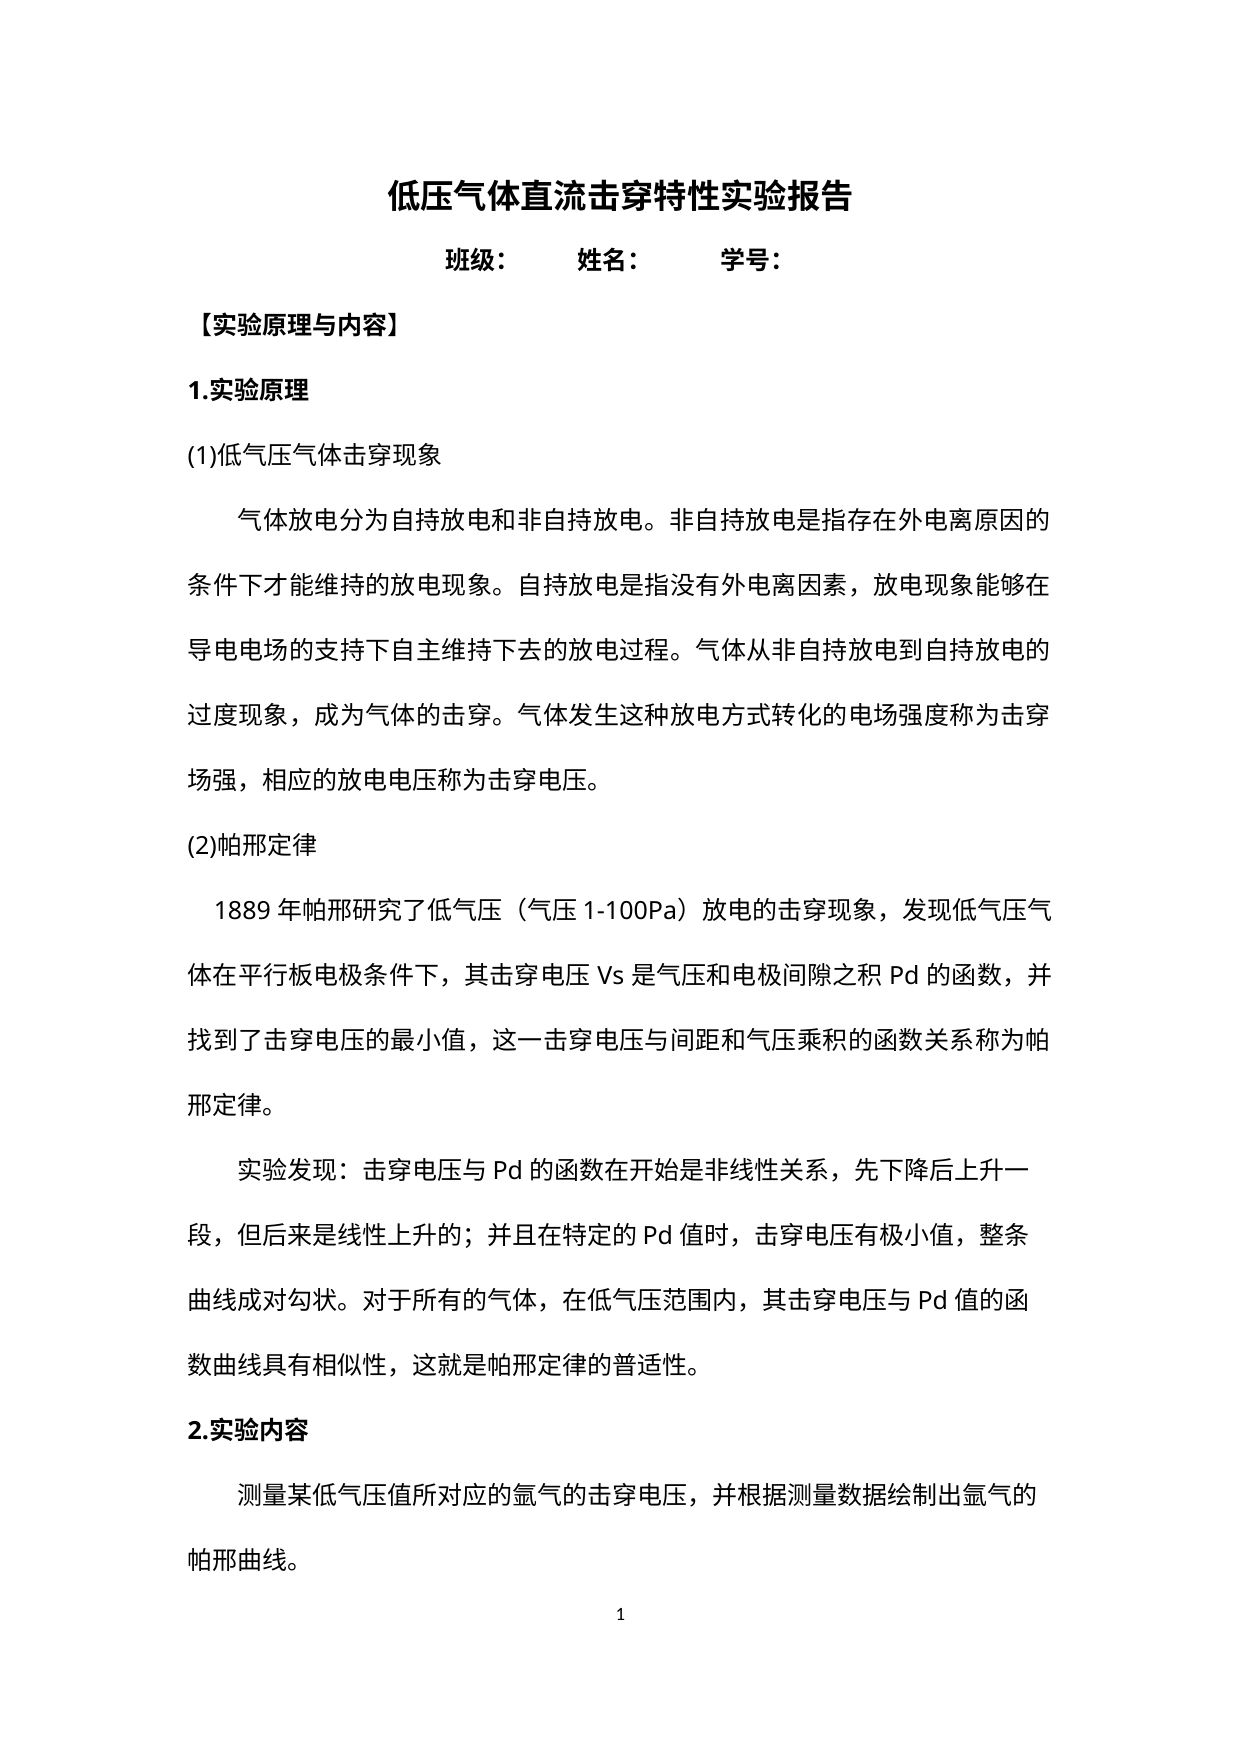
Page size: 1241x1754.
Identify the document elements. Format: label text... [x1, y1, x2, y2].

text 实验发现：击穿电压与Pd 的函数在开始是非线性关系，先下降后上升一段，但后来是线性上升的；并且在特定的Pd 值时，击穿电压有极小值，整条曲线成对勾状。对于所有的气体，在低气压范围内，其击穿电压与Pd 值的函数曲线具有相似性，这就是帕邢定律的普适性。 [187, 1136, 1053, 1396]
text 2.实验内容 [187, 1396, 1053, 1461]
text 气体放电分为自持放电和非自持放电。非自持放电是指存在外电离原因的条件下才能维持的放电现象。自持放电是指没有外电离因素，放电现象能够在导电电场的支持下自主维持下去的放电过程。气体从非自持放电到自持放电的过度现象，成为气体的击穿。气体发生这种放电方式转化的电场强度称为击穿场强，相应的放电电压称为击穿电压。 [187, 486, 1053, 811]
text (1)低气压气体击穿现象 [187, 421, 1053, 486]
text 测量某低气压值所对应的氩气的击穿电压，并根据测量数据绘制出氩气的帕邢曲线。 [187, 1461, 1053, 1591]
text 低压气体直流击穿特性实验报告 [187, 161, 1053, 226]
text 【实验原理与内容】 [187, 291, 1053, 356]
text 班级： 姓名： 学号： [187, 226, 1053, 291]
text (2)帕邢定律 [187, 811, 1053, 876]
text 1.实验原理 [187, 356, 1053, 421]
text 1889 年帕邢研究了低气压（气压1-100Pa）放电的击穿现象，发现低气压气体在平行板电极条件下，其击穿电压Vs 是气压和电极间隙之积Pd 的函数，并找到了击穿电压的最小值，这一击穿电压与间距和气压乘积的函数关系称为帕邢定律。 [187, 876, 1053, 1136]
